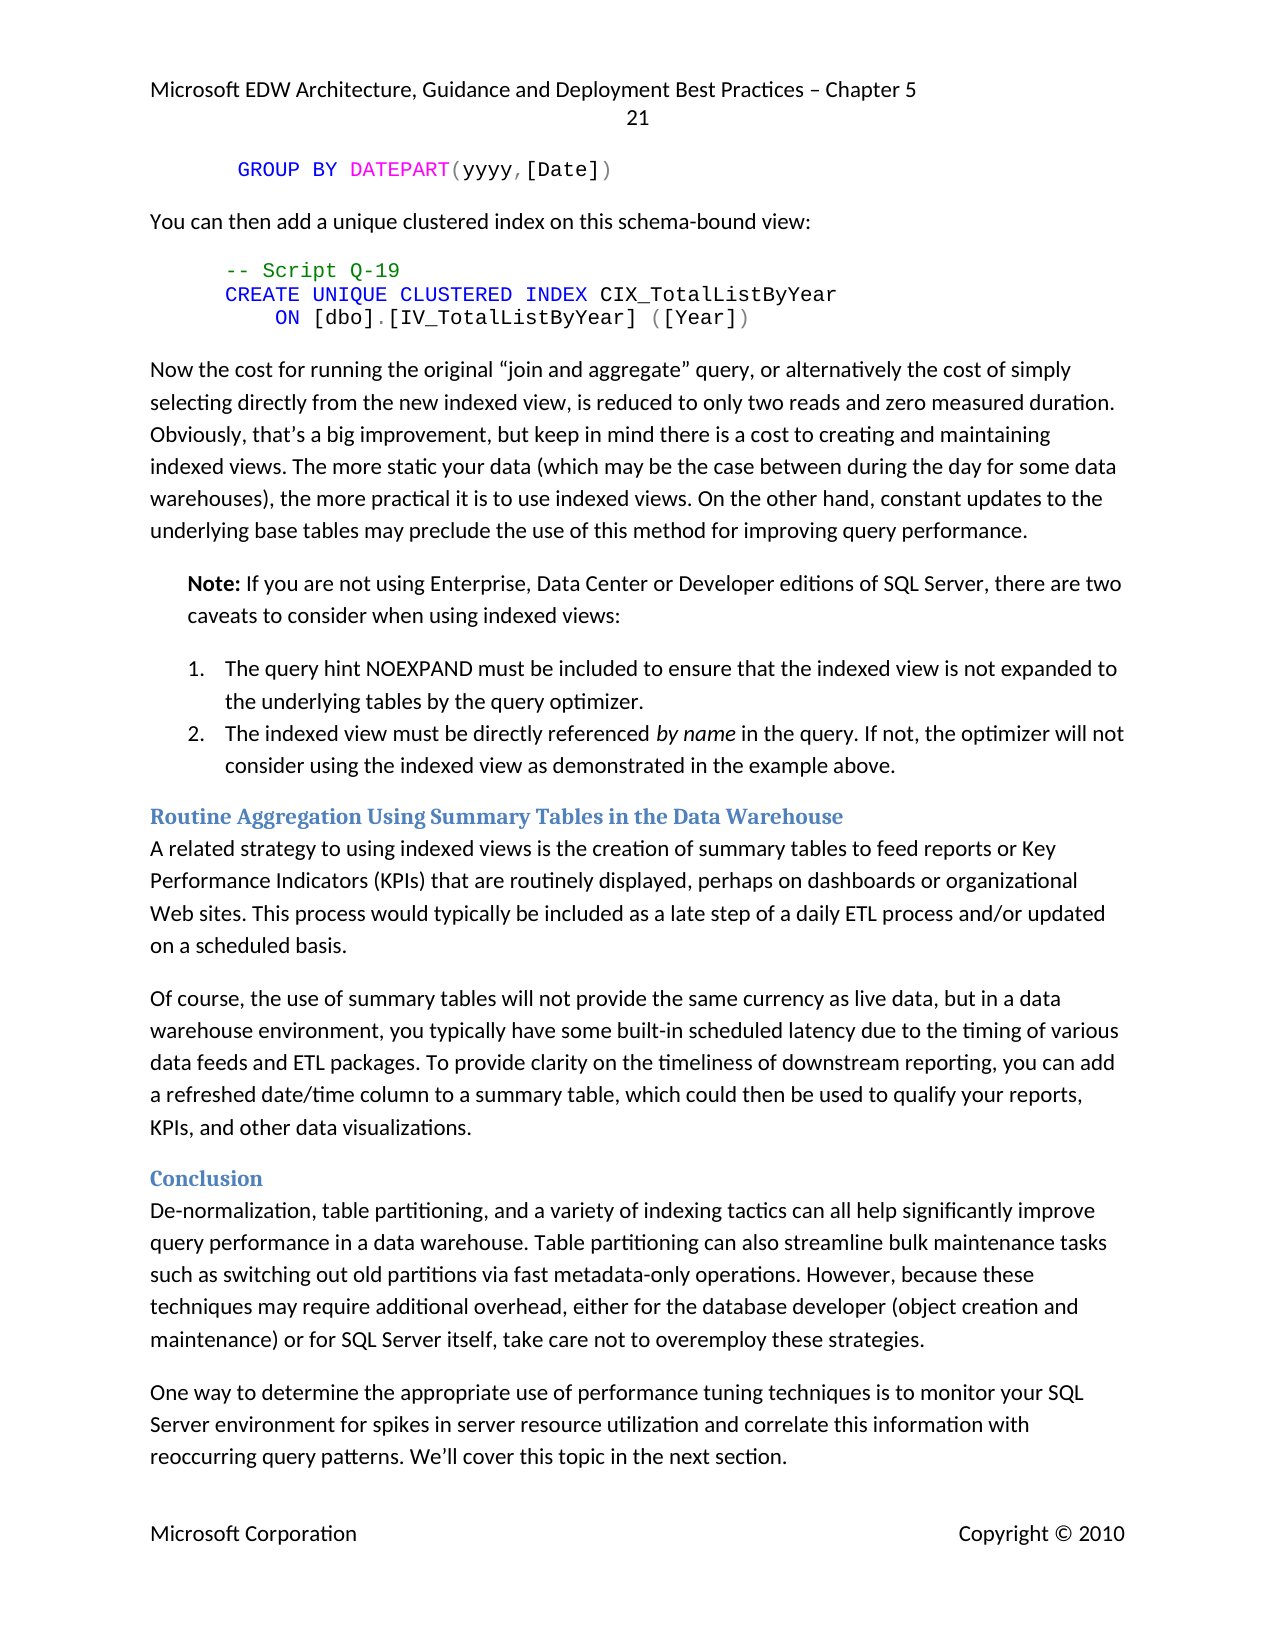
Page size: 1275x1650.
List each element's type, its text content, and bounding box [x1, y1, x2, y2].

text Of course, the use of summary tables will not provide the same currency as live data, but in a data warehouse environment, you typically have some built-in scheduled latency due to the timing of various data feeds and ETL packages. To provide clarity on the timeliness of downstream reporting, you can add a refreshed date/time column to a summary table, which could then be used to qualify your reports, KPIs, and other data visualizations. [150, 984, 1125, 1141]
list The query hint NOEXPAND must be included to ensure that the indexed view is not expanded to the underlying tables by the query optimizer. [187, 654, 1125, 715]
text GROUP BY DATEPART(yyyy,[Date]) [225, 159, 1125, 183]
text A related strategy to using indexed views is the creation of summary tables to feed reports or Key Performance Indicators (KPIs) that are routinely displayed, perhaps on dashboards or organizational Web sites. This process would typically be included as a late step of a daily ETL process and/or updated on a scheduled basis. [150, 834, 1125, 959]
text Note: If you are not using Enterprise, Data Center or Developer editions of SQL Server, there are two caveats to consider when using indexed views: [187, 569, 1125, 629]
text De-normalization, table partitioning, and a variety of indexing tactics can all help significantly improve query performance in a data warehouse. Table partitioning can also streamline bulk maintenance tasks such as switching out old partitions via fast metadata-only operations. However, because these techniques may require additional overhead, either for the database developer (object creation and maintenance) or for SQL Server itself, take care not to overemploy these strategies. [150, 1196, 1125, 1353]
list The indexed view must be directly referenced by name in the query. If not, the optimizer will not consider using the indexed view as demonstrated in the example above. [187, 719, 1125, 779]
text ON [dbo].[IV_TotalListByYear] ([Year]) [225, 307, 1125, 331]
text CREATE UNIQUE CLUSTERED INDEX CIX_TotalListByYear [225, 284, 1125, 307]
text You can then add a unique clustered index on this schema-bound view: [150, 207, 1125, 235]
text Now the cost for running the original “join and aggregate” query, or alternatively the cost of simply selecting directly from the new indexed view, is reduced to only two reads and zero measured duration. Obviously, that’s a big improvement, but keep in mind there is a cost to creating and maintaining indexed views. The more static your data (which may be the case between during the day for some data warehouses), the more practical it is to use indexed views. On the other hand, constant updates to the underlying base tables may preclude the use of this method for improving query performance. [150, 355, 1125, 544]
subtitle Conclusion [150, 1166, 1125, 1192]
subtitle Routine Aggregation Using Summary Tables in the Data Warehouse [150, 804, 1125, 831]
text -- Script Q-19 [225, 260, 1125, 284]
text One way to determine the appropriate use of performance tuning techniques is to monitor your SQL Server environment for spikes in server resource utilization and correlate this information with reoccurring query patterns. We’ll cover this topic in the next section. [150, 1378, 1125, 1470]
